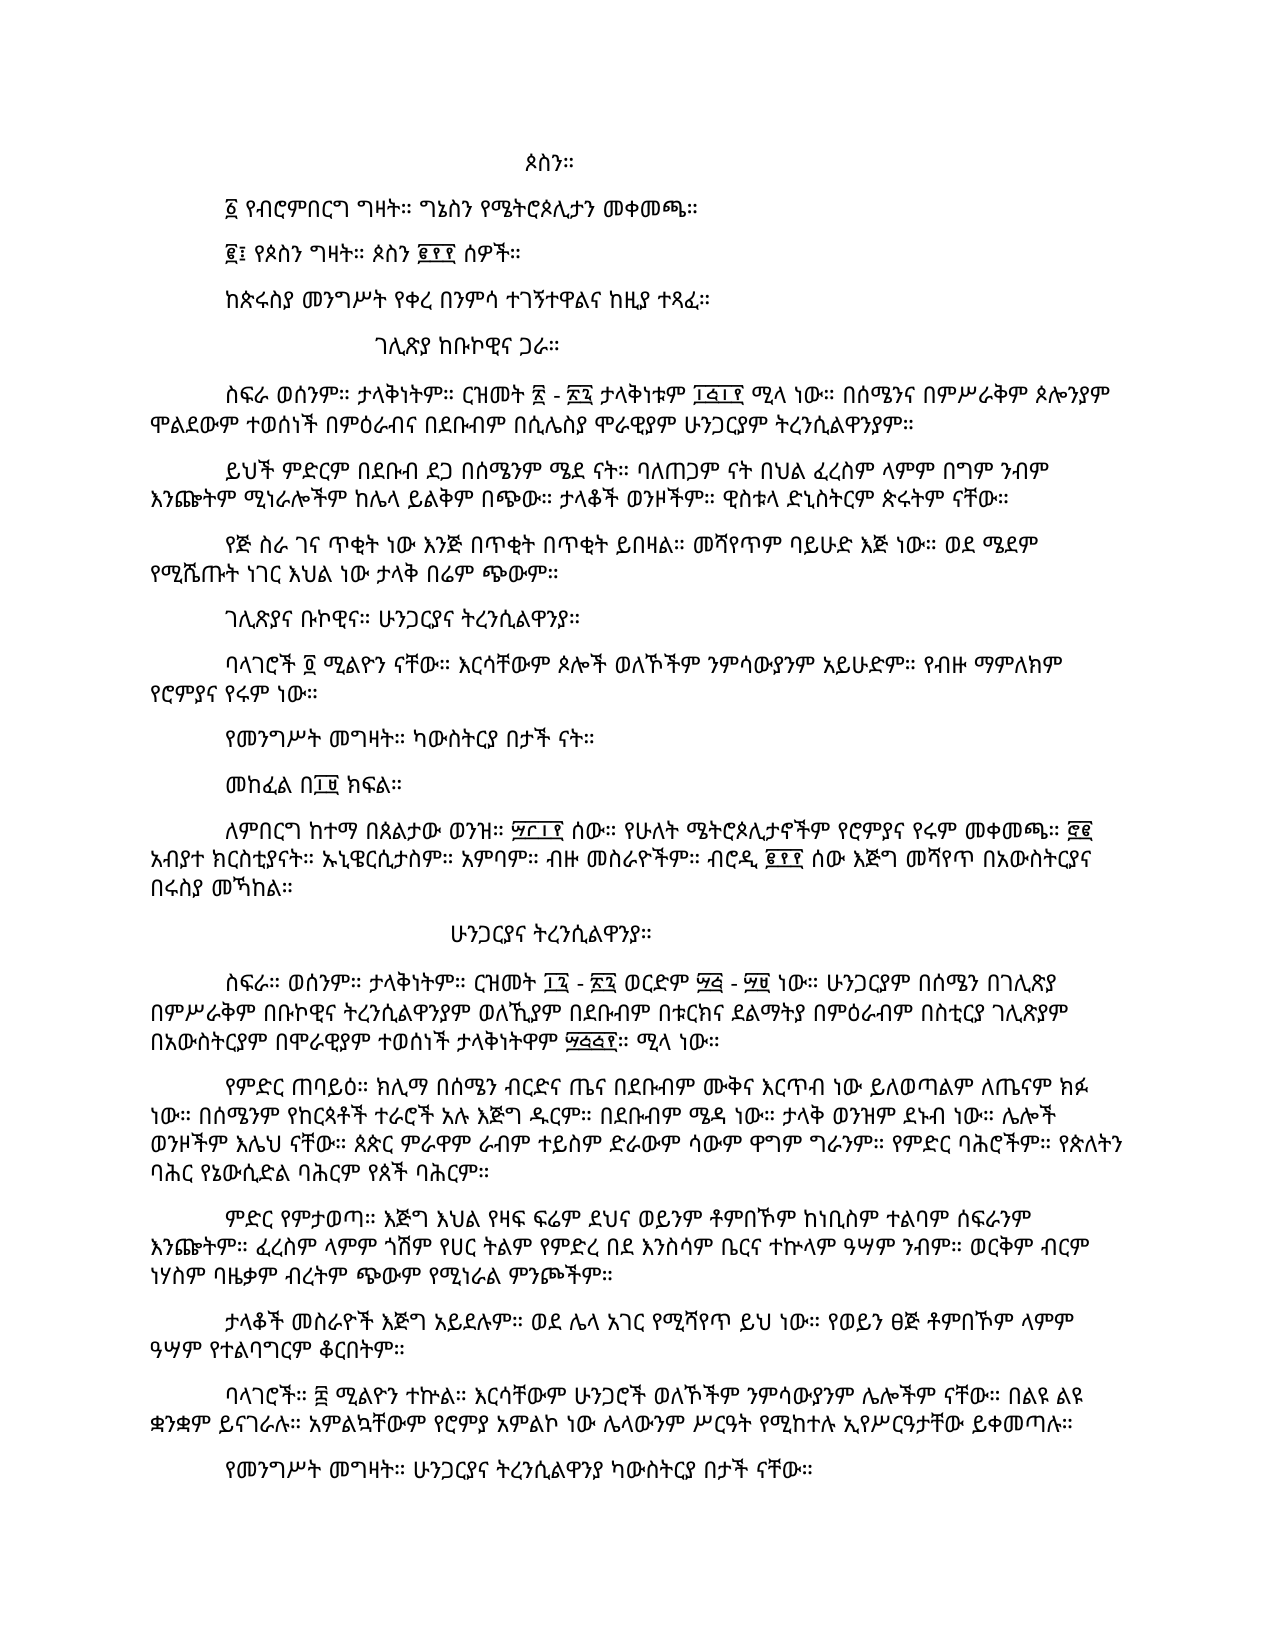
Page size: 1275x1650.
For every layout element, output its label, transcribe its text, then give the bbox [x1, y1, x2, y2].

text ሁንጋርያና ትረንሲልዋንያ። [150, 921, 1125, 947]
text ስፍራ ወሰንም። ታላቅነትም። ርዝመት ፳ - ፳፯ ታላቅነቱም ፲፭፲፻ ሚላ ነው። በሰሜንና በምሥራቅም ጶሎንያም ሞልደውም ተወሰነች በምዕራብና በደቡብም በሲሌስያ ሞራዊያም ሁንጋርያም ትረንሲልዋንያም። [150, 379, 1125, 439]
text ታላቆች መስራዮች እጅግ አይደሉም። ወደ ሌላ አገር የሚሻየጥ ይህ ነው። የወይን ፀጅ ቶምበኾም ላምም ዓሣም የተልባግርም ቆርበትም። [150, 1309, 1125, 1364]
text የምድር ጠባይዕ። ክሊማ በሰሜን ብርድና ጤና በደቡብም ሙቅና እርጥብ ነው ይለወጣልም ለጤናም ክፉ ነው። በሰሜንም የከርጳቶች ተራሮች አሉ እጅግ ዱርም። በደቡብም ሜዳ ነው። ታላቅ ወንዝም ደኑብ ነው። ሌሎች ወንዞችም እሌህ ናቸው። ጰጵር ምራዋም ራብም ተይስም ድራውም ሳውም ዋግም ግራንም። የምድር ባሕሮችም። የጵለትን ባሕር የኔውሲድል ባሕርም የጰች ባሕርም። [150, 1074, 1125, 1187]
text ስፍራ። ወሰንም። ታላቅነትም። ርዝመት ፲፯ - ፳፯ ወርድም ፵፭ - ፵፱ ነው። ሁንጋርያም በሰሜን በገሊጽያ በምሥራቅም በቡኮዊና ትረንሲልዋንያም ወለኺያም በደቡብም በቱርክና ደልማትያ በምዕራብም በስቲርያ ገሊጽያም በአውስትርያም በሞራዊያም ተወሰነች ታላቅነትዋም ፵፭፭፻። ሚላ ነው። [150, 967, 1125, 1055]
text ባላገሮች። ፰ ሚልዮን ተኵል። እርሳቸውም ሁንጋሮች ወለኾችም ንምሳውያንም ሌሎችም ናቸው። በልዩ ልዩ ቋንቋም ይናገራሉ። አምልኳቸውም የሮምያ አምልኮ ነው ሌላውንም ሥርዓት የሚከተሉ ኢየሥርዓታቸው ይቀመጣሉ። [150, 1383, 1125, 1438]
text ጶስን። [150, 150, 1125, 177]
text ፪፤ የጶስን ግዛት። ጶስን ፪፻፻ ሰዎች። [150, 242, 1125, 268]
text ለምበርግ ከተማ በጰልታው ወንዝ። ፵፫፲፻ ሰው። የሁለት ሜትሮጶሊታኖችም የሮምያና የሩም መቀመጫ። ፸፪ አብያተ ክርስቲያናት። ኡኒዌርሲታስም። አምባም። ብዙ መስራዮችም። ብሮዲ ፪፻፻ ሰው እጅግ መሻየጥ በአውስትርያና በሩስያ መኻከል። [150, 818, 1125, 902]
text ይህች ምድርም በደቡብ ደጋ በሰሜንም ሜደ ናት። ባለጠጋም ናት በህል ፈረስም ላምም በግም ንብም እንጬትም ሚነራሎችም ከሌላ ይልቅም በጭው። ታላቆች ወንዞችም። ዊስቱላ ድኒስትርም ጵሩትም ናቸው። [150, 458, 1125, 513]
text ከጵሩስያ መንግሥት የቀረ በንምሳ ተገኝተዋልና ከዚያ ተጻፈ። [150, 287, 1125, 314]
text ገሊጽያና ቡኮዊና። ሁንጋርያና ትረንሲልዋንያ። [150, 606, 1125, 633]
text ባላገሮች ፬ ሚልዮን ናቸው። እርሳቸውም ጶሎች ወለኾችም ንምሳውያንም አይሁድም። የብዙ ማምለክም የሮምያና የሩም ነው። [150, 652, 1125, 707]
text ገሊጽያ ከቡኮዊና ጋራ። [150, 333, 1125, 360]
text የመንግሥት መግዛት። ካውስትርያ በታች ናት። [150, 726, 1125, 753]
text መከፈል በ፲፱ ክፍል። [150, 772, 1125, 799]
text የጅ ስራ ገና ጥቂት ነው እንጅ በጥቂት በጥቂት ይበዛል። መሻየጥም ባይሁድ እጅ ነው። ወደ ሜደም የሚሼጡት ነገር እህል ነው ታላቅ በሬም ጭውም። [150, 532, 1125, 587]
text የመንግሥት መግዛት። ሁንጋርያና ትረንሲልዋንያ ካውስትርያ በታች ናቸው። [150, 1457, 1125, 1484]
text ምድር የምታወጣ። እጅግ እህል የዛፍ ፍሬም ደህና ወይንም ቶምበኾም ከነቢስም ተልባም ሰፍራንም እንጬትም። ፈረስም ላምም ጎሽም የሀር ትልም የምድረ በደ እንስሳም ቤርና ተኵላም ዓሣም ንብም። ወርቅም ብርም ነሃስም ባዜቃም ብረትም ጭውም የሚነራል ምንጮችም። [150, 1206, 1125, 1290]
text ፩ የብሮምበርግ ግዛት። ግኔስን የሜትሮጶሊታን መቀመጫ። [150, 196, 1125, 222]
